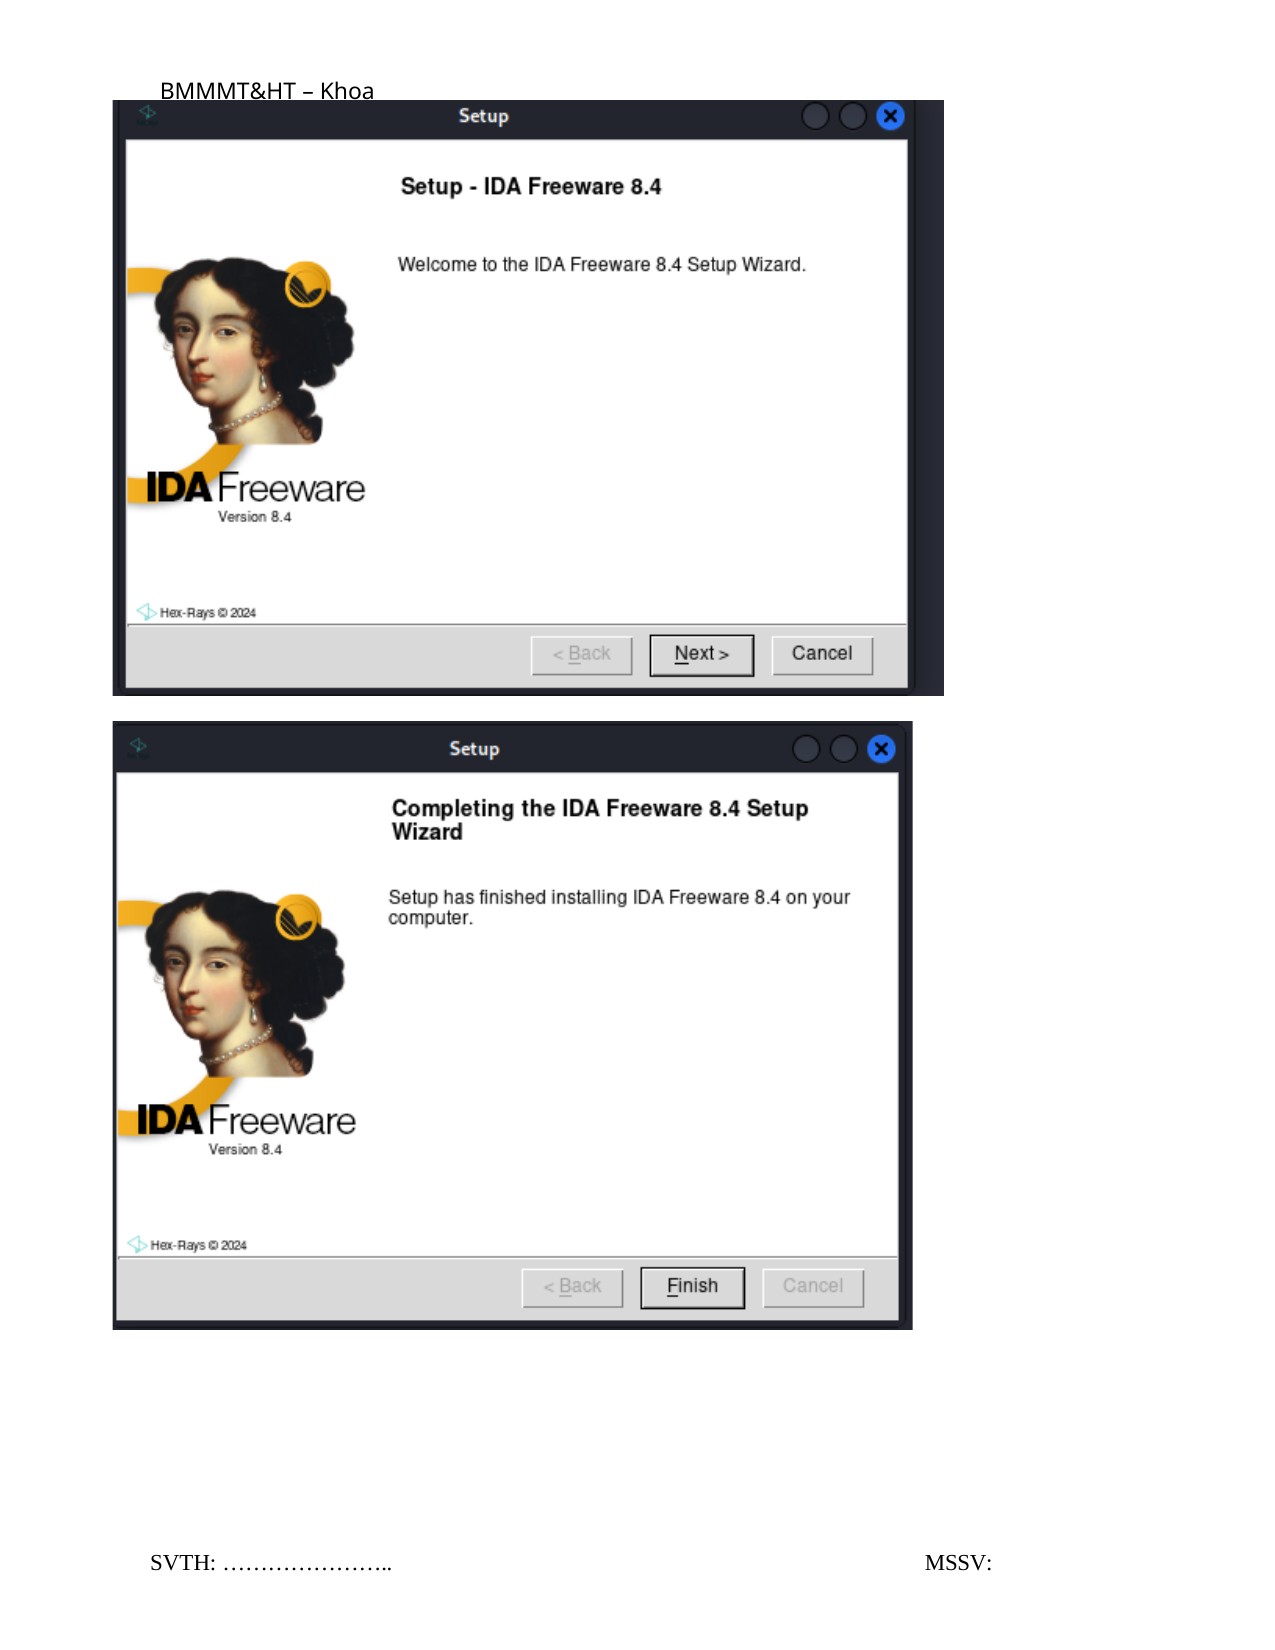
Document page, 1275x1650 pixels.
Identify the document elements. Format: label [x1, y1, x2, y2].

picture [112, 721, 913, 1330]
picture [112, 100, 944, 696]
